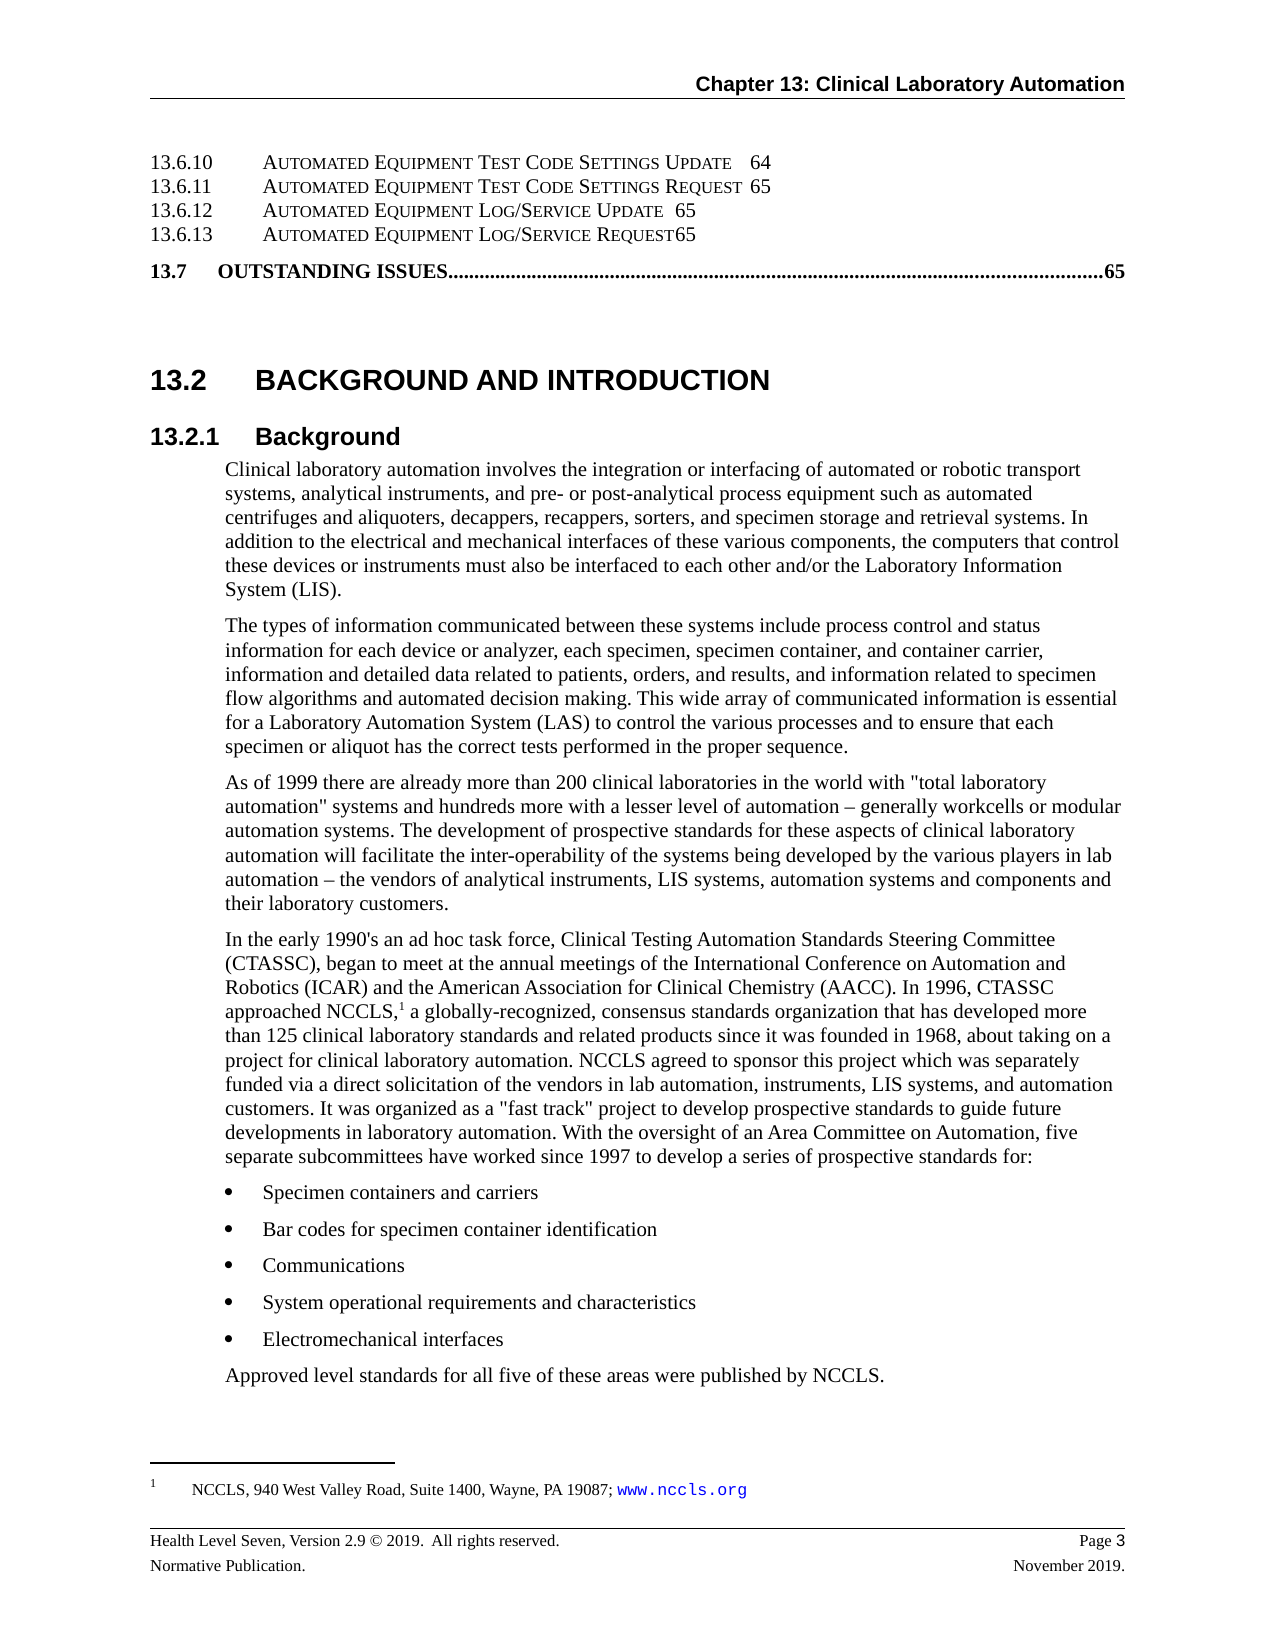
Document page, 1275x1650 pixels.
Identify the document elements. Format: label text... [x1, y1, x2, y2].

text As of 1999 there are already more than 200 clinical laboratories in the world with "total laboratory automation" systems and hundreds more with a lesser level of automation – generally workcells or modular automation systems. The development of prospective standards for these aspects of clinical laboratory automation will facilitate the inter-operability of the systems being developed by the various players in lab automation – the vendors of analytical instruments, LIS systems, automation systems and components and their laboratory customers. [225, 770, 1125, 915]
subtitle Background and Introduction [150, 363, 1125, 397]
text 13.6.12 Automated Equipment Log/Service Update 65 [150, 198, 1050, 222]
text 13.6.13 Automated Equipment Log/Service Request 65 [150, 222, 1050, 246]
text 13.7 outstanding issues 65 [150, 259, 1125, 283]
text Clinical laboratory automation involves the integration or interfacing of automated or robotic transport systems, analytical instruments, and pre- or post-analytical process equipment such as automated centrifuges and aliquoters, decappers, recappers, sorters, and specimen storage and retrieval systems. In addition to the electrical and mechanical interfaces of these various components, the computers that control these devices or instruments must also be interfaced to each other and/or the Laboratory Information System (LIS). [225, 457, 1125, 601]
list Specimen containers and carriers [225, 1180, 1125, 1204]
text In the early 1990's an ad hoc task force, Clinical Testing Automation Standards Steering Committee (CTASSC), began to meet at the annual meetings of the International Conference on Automation and Robotics (ICAR) and the American Association for Clinical Chemistry (AACC). In 1996, CTASSC approached NCCLS, a globally-recognized, consensus standards organization that has developed more than 125 clinical laboratory standards and related products since it was founded in 1968, about taking on a project for clinical laboratory automation. NCCLS agreed to sponsor this project which was separately funded via a direct solicitation of the vendors in lab automation, instruments, LIS systems, and automation customers. It was organized as a "fast track" project to develop prospective standards to guide future developments in laboratory automation. With the oversight of an Area Committee on Automation, five separate subcommittees have worked since 1997 to develop a series of prospective standards for: [225, 927, 1125, 1168]
list System operational requirements and characteristics [225, 1290, 1125, 1314]
subtitle Background [150, 422, 1125, 450]
text Approved level standards for all five of these areas were published by NCCLS. [225, 1363, 1125, 1387]
list Communications [225, 1253, 1125, 1277]
list Bar codes for specimen container identification [225, 1217, 1125, 1241]
list Electromechanical interfaces [225, 1327, 1125, 1351]
text 13.6.10 Automated Equipment Test Code Settings Update 64 [150, 150, 1050, 174]
text 13.6.11 Automated Equipment Test Code Settings Request 65 [150, 174, 1050, 198]
text The types of information communicated between these systems include process control and status information for each device or analyzer, each specimen, specimen container, and container carrier, information and detailed data related to patients, orders, and results, and information related to specimen flow algorithms and automated decision making. This wide array of communicated information is essential for a Laboratory Automation System (LAS) to control the various processes and to ensure that each specimen or aliquot has the correct tests performed in the proper sequence. [225, 613, 1125, 758]
